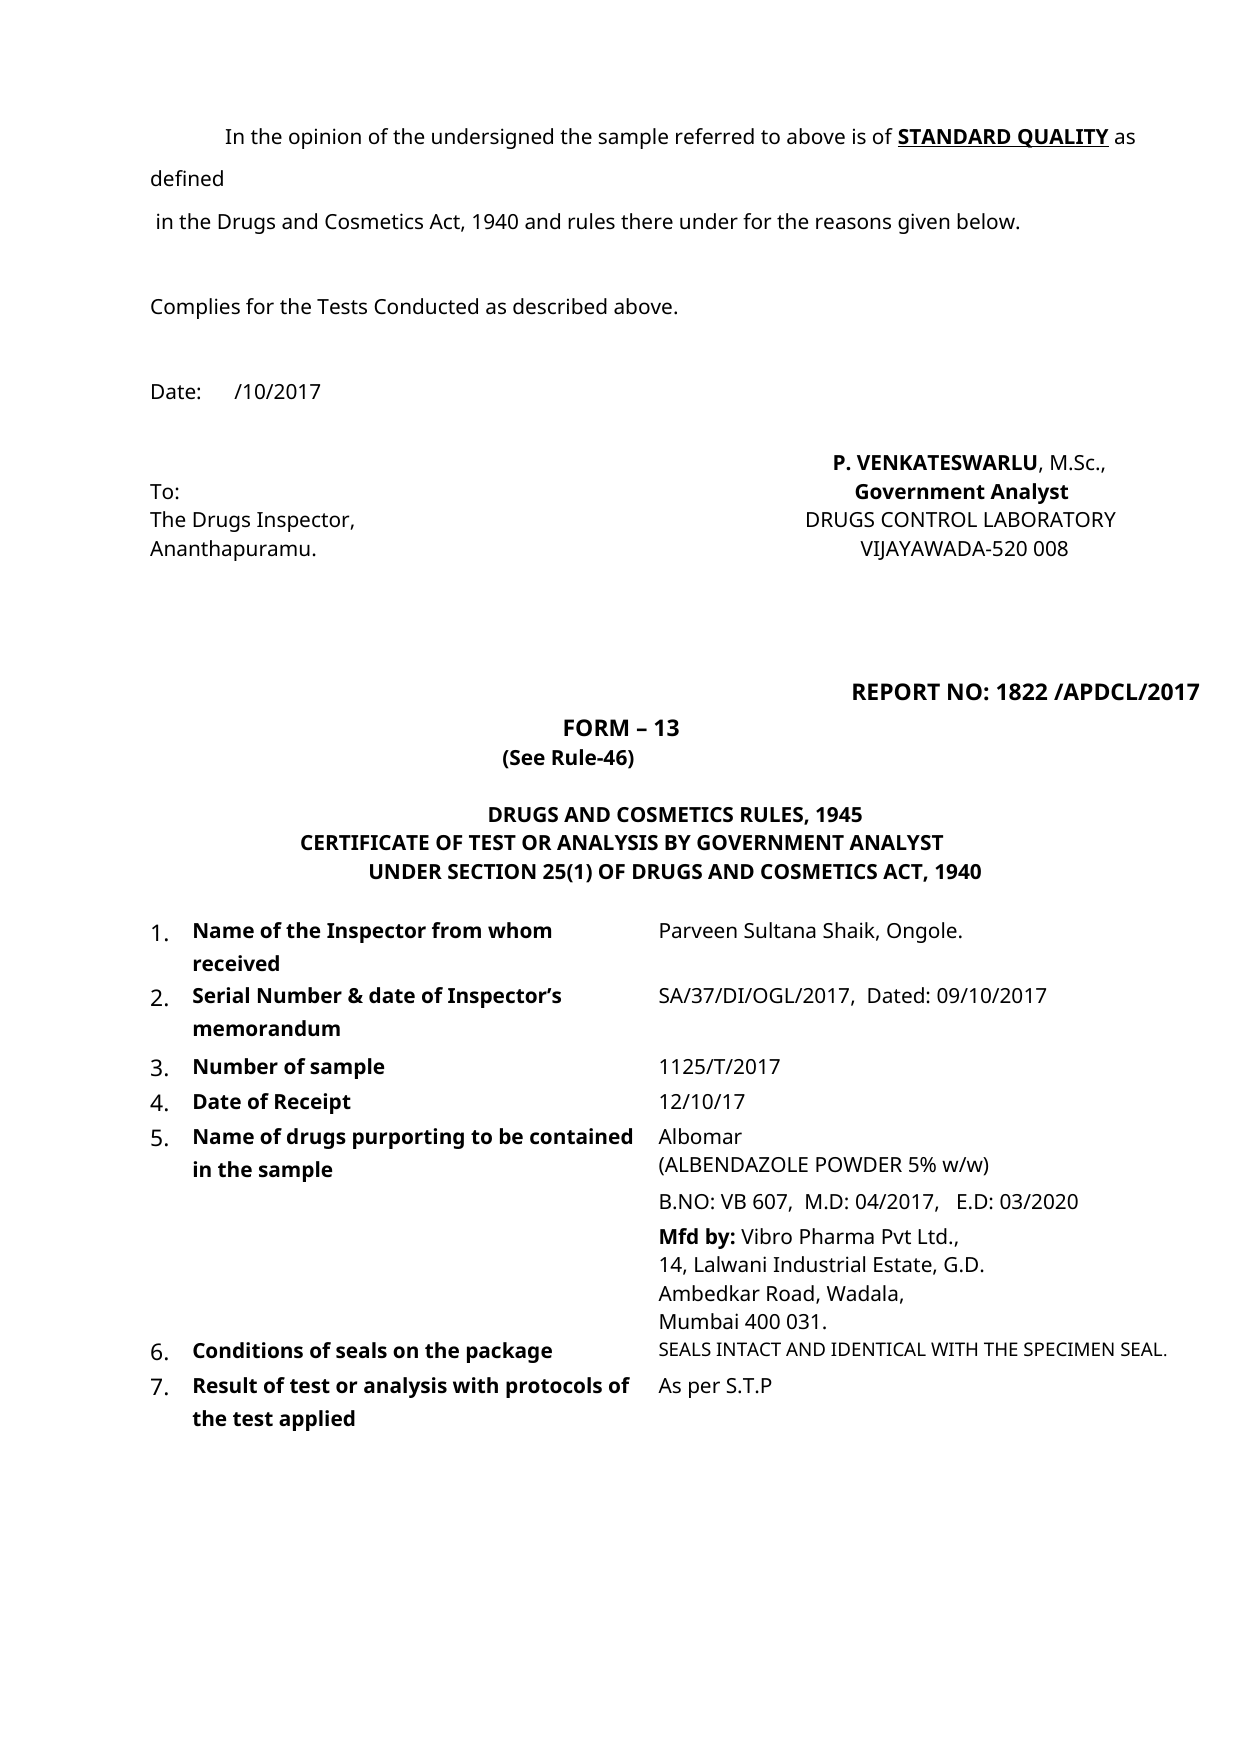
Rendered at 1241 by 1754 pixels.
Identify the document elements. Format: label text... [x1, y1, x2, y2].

text UNDER SECTION 25(1) OF DRUGS AND COSMETICS ACT, 1940 [150, 857, 1200, 885]
text Ananthapuramu. VIJAYAWADA-520 008 [150, 534, 1200, 562]
text Date: /10/2017 [150, 377, 1200, 406]
text REPORT NO: 1822 /APDCL/2017 [150, 676, 1200, 707]
text DRUGS AND COSMETICS RULES, 1945 [150, 800, 1200, 828]
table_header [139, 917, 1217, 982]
text P. VENKATESWARLU, M.Sc., [150, 448, 1200, 477]
text To: Government Analyst [150, 477, 1200, 505]
text FORM – 13 [525, 712, 1200, 743]
text CERTIFICATE OF TEST OR ANALYSIS BY GOVERNMENT ANALYST [225, 828, 1200, 857]
text (See Rule-46) [150, 743, 1200, 772]
text In the opinion of the undersigned the sample referred to above is of STANDARD QUALITY as defined [150, 122, 1200, 193]
text The Drugs Inspector, DRUGS CONTROL LABORATORY [150, 505, 1200, 534]
text Complies for the Tests Conducted as described above. [150, 292, 1200, 321]
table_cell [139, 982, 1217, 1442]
text in the Drugs and Cosmetics Act, 1940 and rules there under for the reasons given below. [150, 207, 1200, 236]
